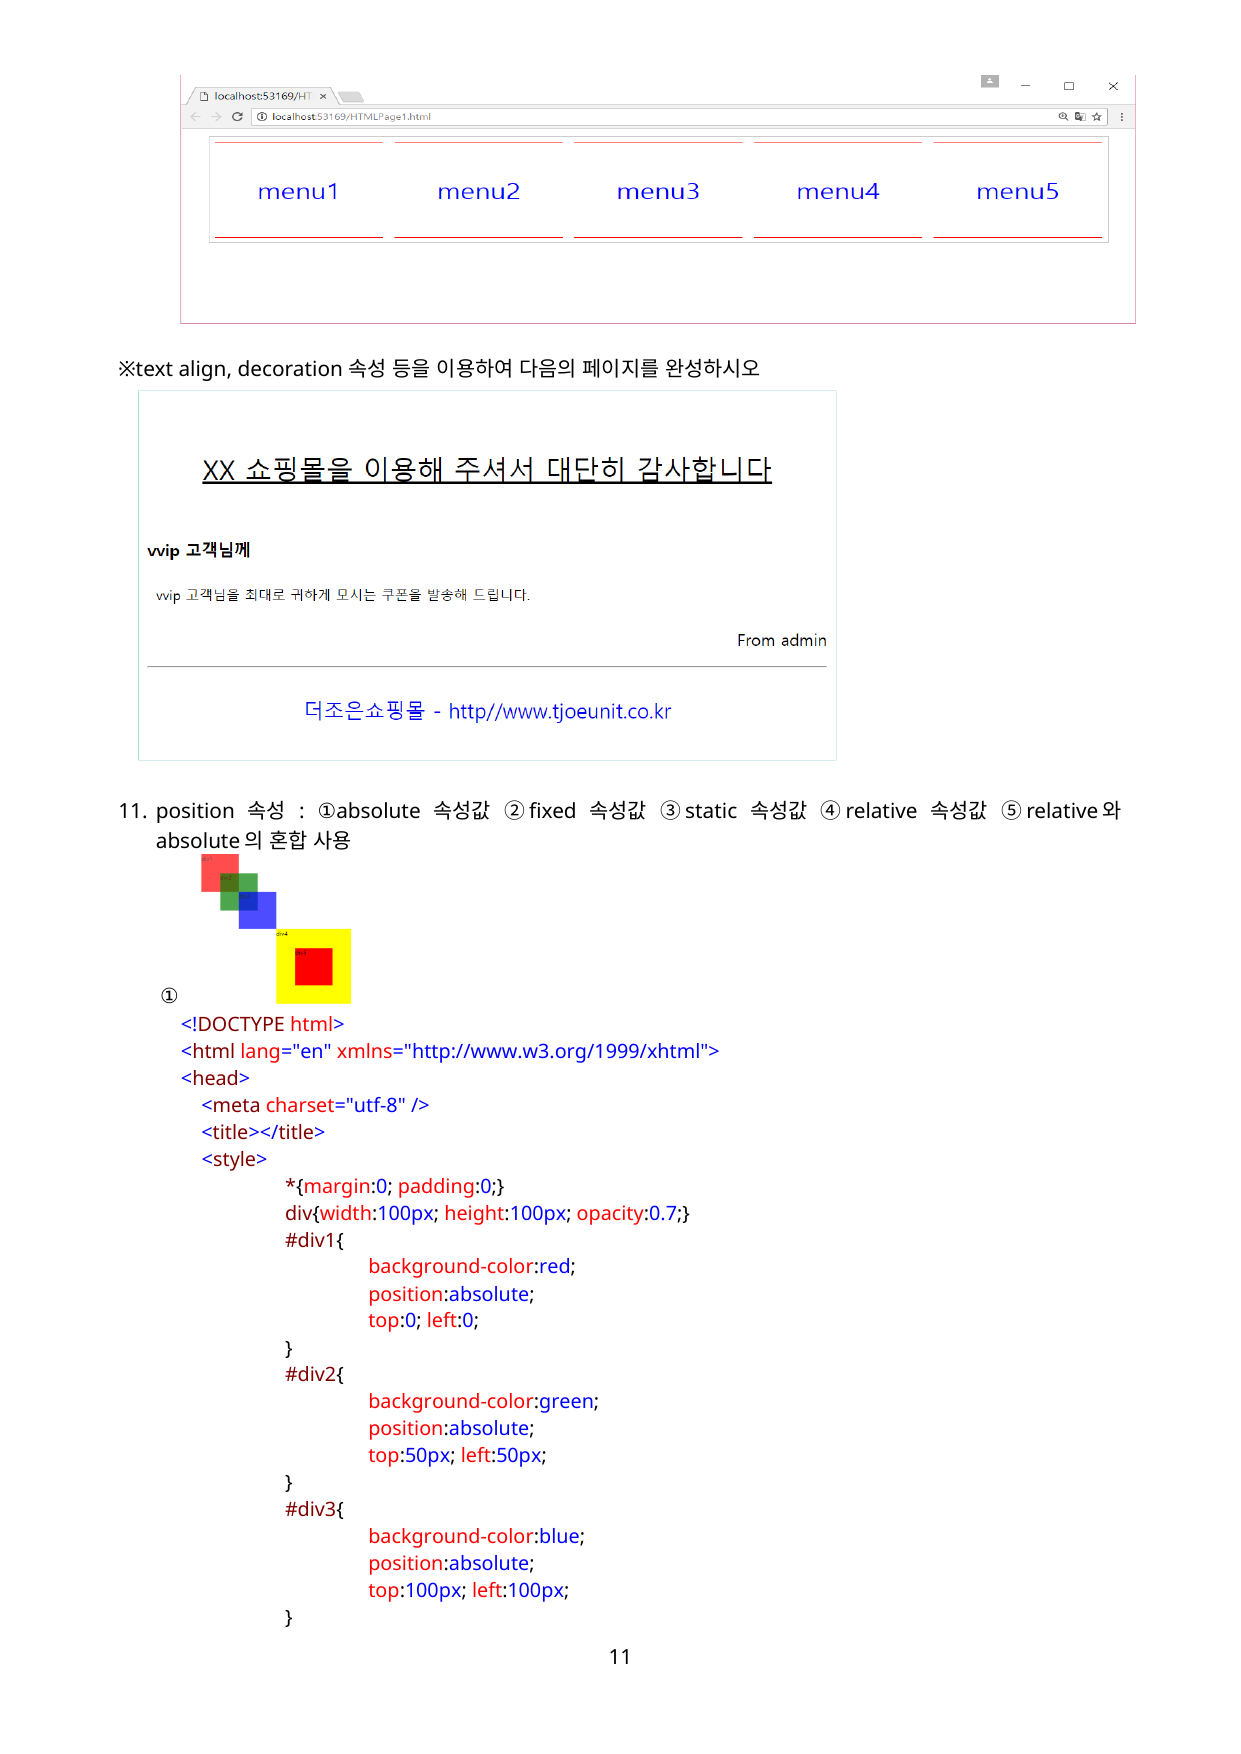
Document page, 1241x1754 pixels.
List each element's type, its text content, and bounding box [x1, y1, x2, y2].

text <head> [181, 1064, 1122, 1091]
text div{width:100px; height:100px; opacity:0.7;} [181, 1199, 1122, 1226]
text } [181, 1603, 1122, 1631]
text position:absolute; [181, 1415, 1122, 1442]
text } [181, 1469, 1122, 1496]
text #div3{ [181, 1496, 1122, 1523]
text #div1{ [181, 1226, 1122, 1253]
text top:0; left:0; [181, 1307, 1122, 1334]
picture [180, 75, 1136, 324]
list position 속성 : ①absolute 속성값 ②fixed 속성값 ③static 속성값 ④relative 속성값 ⑤relative와 absolute의 혼합 사용 [118, 794, 1122, 855]
text top:100px; left:100px; [181, 1577, 1122, 1603]
picture [118, 382, 849, 767]
text #div2{ [181, 1361, 1122, 1388]
picture [201, 854, 352, 1004]
text top:50px; left:50px; [181, 1442, 1122, 1469]
text background-color:red; [181, 1253, 1122, 1280]
text position:absolute; [181, 1280, 1122, 1307]
text background-color:green; [181, 1388, 1122, 1415]
text background-color:blue; [181, 1523, 1122, 1549]
text <title></title> [181, 1118, 1122, 1145]
text <meta charset="utf-8" /> [181, 1091, 1122, 1118]
text <style> [181, 1145, 1122, 1172]
text <!DOCTYPE html> [181, 1010, 1122, 1037]
text <html lang="en" xmlns="http://www.w3.org/1999/xhtml"> [181, 1037, 1122, 1064]
text *{margin:0; padding:0;} [181, 1172, 1122, 1199]
text position:absolute; [181, 1549, 1122, 1577]
text } [181, 1334, 1122, 1361]
text ※text align, decoration 속성 등을 이용하여 다음의 페이지를 완성하시오 [118, 352, 1122, 382]
